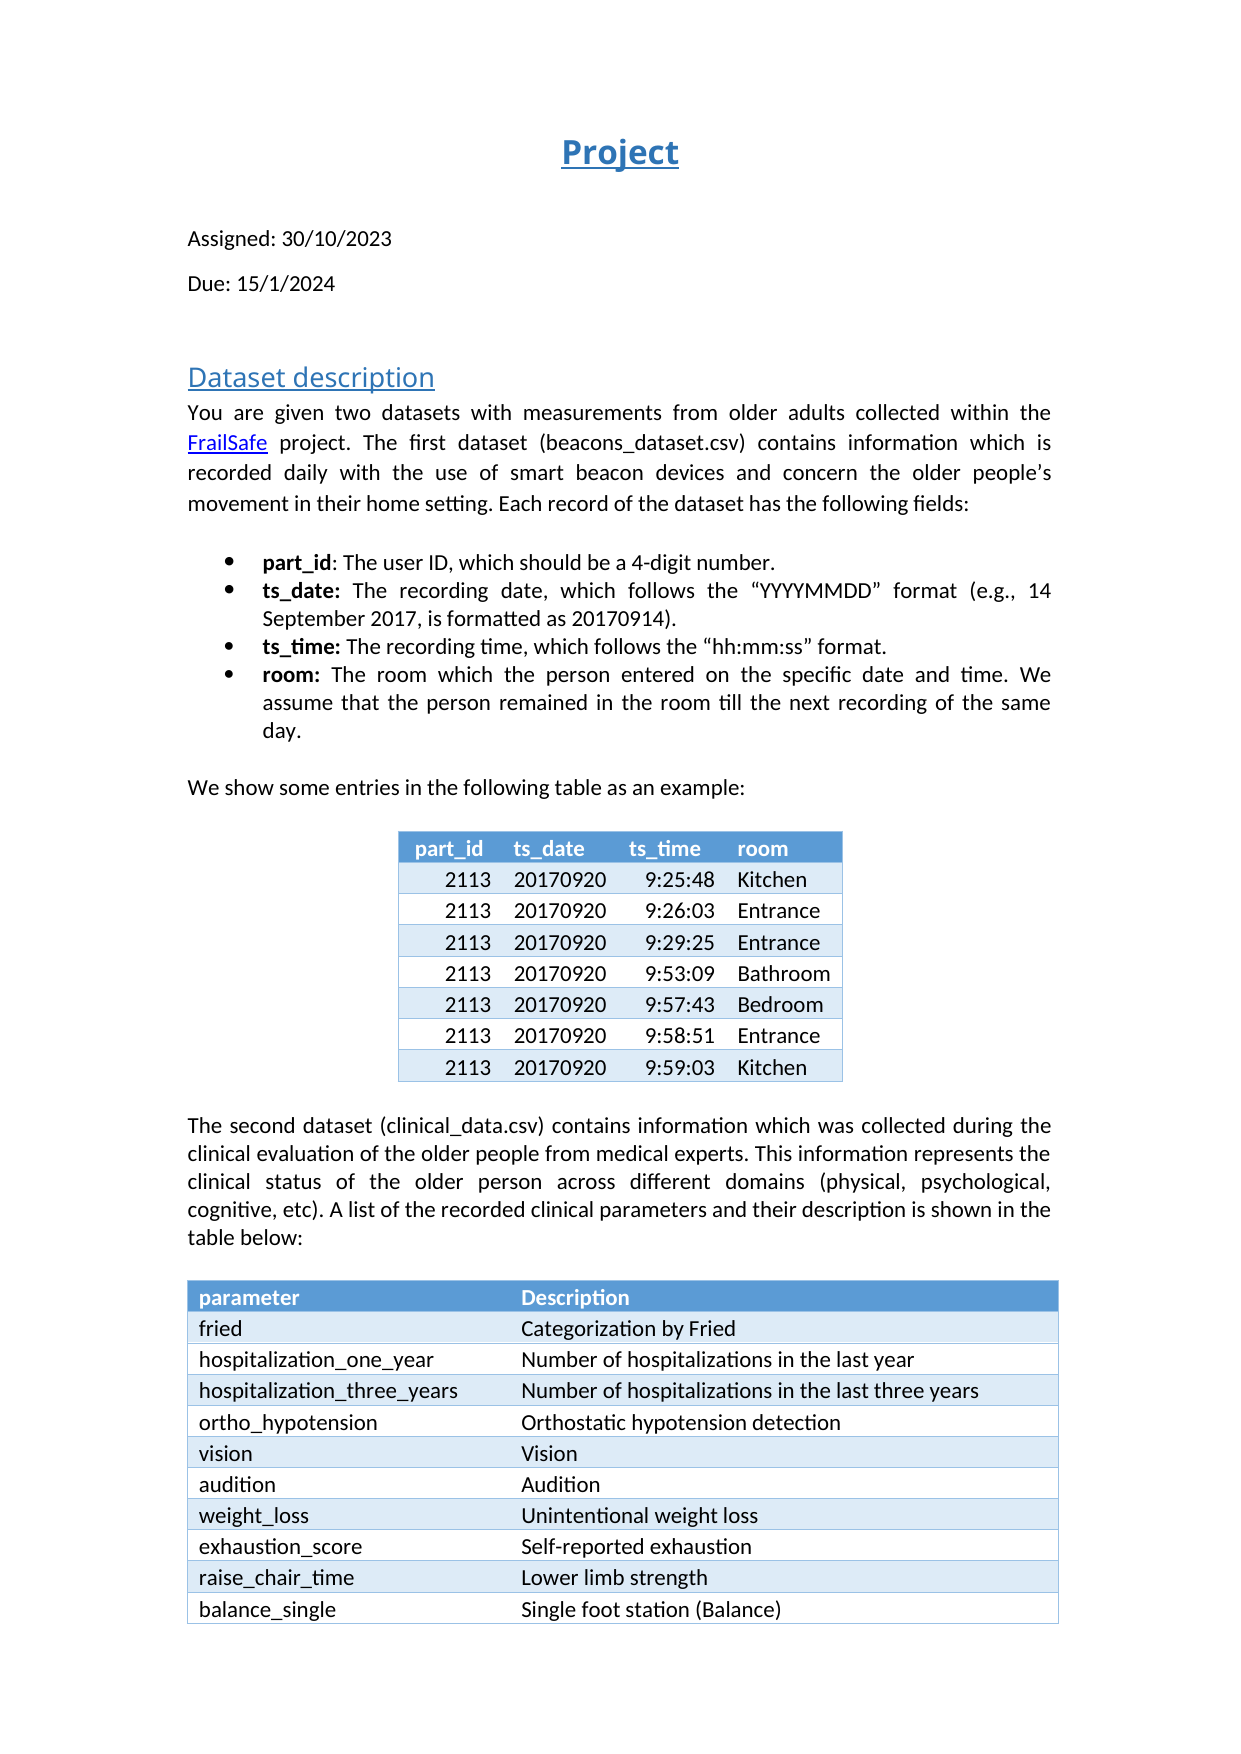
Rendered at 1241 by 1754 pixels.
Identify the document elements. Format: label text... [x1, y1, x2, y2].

table_header room [726, 832, 842, 862]
table_cell Audition [510, 1468, 1058, 1498]
table_cell audition [188, 1468, 510, 1498]
table_cell Bedroom [726, 988, 842, 1018]
table_cell raise_chair_time [188, 1561, 510, 1592]
table_cell 20170920 [502, 925, 618, 956]
list room: The room which the person entered on the specific date and time. We assume that the person remained in the room till the next recording of the same day. [225, 660, 1053, 744]
subtitle Project [187, 128, 1053, 174]
table_cell weight_loss [188, 1499, 510, 1529]
text We show some entries in the following table as an example: [187, 773, 1053, 801]
table_cell 2113 [399, 957, 502, 987]
table_cell Entrance [726, 1019, 842, 1049]
table_cell 9:26:03 [618, 894, 726, 924]
table_cell 20170920 [502, 863, 618, 893]
table_cell Self-reported exhaustion [510, 1530, 1058, 1560]
table_cell 20170920 [502, 894, 618, 924]
text Due: 15/1/2024 [187, 269, 1053, 297]
table_cell 20170920 [502, 957, 618, 987]
table_cell 20170920 [502, 988, 618, 1018]
table_header ts_time [618, 832, 726, 862]
table_cell Kitchen [726, 863, 842, 893]
table_cell balance_single [188, 1593, 510, 1623]
text The second dataset (clinical_data.csv) contains information which was collected during the clinical evaluation of the older people from medical experts. This information represents the clinical status of the older person across different domains (physical, psychological, cognitive, etc). A list of the recorded clinical parameters and their description is shown in the table below: [187, 1111, 1053, 1251]
table_cell 2113 [399, 894, 502, 924]
table_cell fried [188, 1312, 510, 1342]
table_cell 20170920 [502, 1050, 618, 1081]
table_cell 9:29:25 [618, 925, 726, 956]
table_cell 9:58:51 [618, 1019, 726, 1049]
table_cell 2113 [399, 863, 502, 893]
table_header parameter [188, 1281, 510, 1311]
table_cell 9:25:48 [618, 863, 726, 893]
table_cell Bathroom [726, 957, 842, 987]
table_cell Kitchen [726, 1050, 842, 1081]
table_cell Number of hospitalizations in the last year [510, 1344, 1058, 1373]
table_cell 2113 [399, 1050, 502, 1081]
list ts_date: The recording date, which follows the “YYYYMMDD” format (e.g., 14 September 2017, is formatted as 20170914). [225, 576, 1053, 632]
table_cell 20170920 [502, 1019, 618, 1049]
table_cell Orthostatic hypotension detection [510, 1406, 1058, 1436]
table_cell Vision [510, 1437, 1058, 1467]
table_header part_id [399, 832, 502, 862]
table_cell Categorization by Fried [510, 1312, 1058, 1342]
table_cell Entrance [726, 925, 842, 956]
table_cell 2113 [399, 1019, 502, 1049]
list ts_time: The recording time, which follows the “hh:mm:ss” format. [225, 632, 1053, 660]
list part_id: The user ID, which should be a 4-digit number. [225, 548, 1053, 576]
table_cell vision [188, 1437, 510, 1467]
table_cell Number of hospitalizations in the last three years [510, 1375, 1058, 1405]
table_cell hospitalization_one_year [188, 1344, 510, 1373]
text Assigned: 30/10/2023 [187, 224, 1053, 252]
table_header ts_date [502, 832, 618, 862]
table_cell Entrance [726, 894, 842, 924]
text You are given two datasets with measurements from older adults collected within the FrailSafe project. The first dataset (beacons_dataset.csv) contains information which is recorded daily with the use of smart beacon devices and concern the older people’s movement in their home setting. Each record of the dataset has the following fields: [187, 398, 1053, 517]
subtitle Dataset description [187, 358, 1053, 395]
table_cell 2113 [399, 988, 502, 1018]
table_cell Single foot station (Balance) [510, 1593, 1058, 1623]
table_header Description [510, 1281, 1058, 1311]
table_cell 9:53:09 [618, 957, 726, 987]
table_cell Unintentional weight loss [510, 1499, 1058, 1529]
table_cell 9:59:03 [618, 1050, 726, 1081]
table_cell 9:57:43 [618, 988, 726, 1018]
table_cell ortho_hypotension [188, 1406, 510, 1436]
table_cell hospitalization_three_years [188, 1375, 510, 1405]
table_cell Lower limb strength [510, 1561, 1058, 1592]
table_cell exhaustion_score [188, 1530, 510, 1560]
table_cell 2113 [399, 925, 502, 956]
